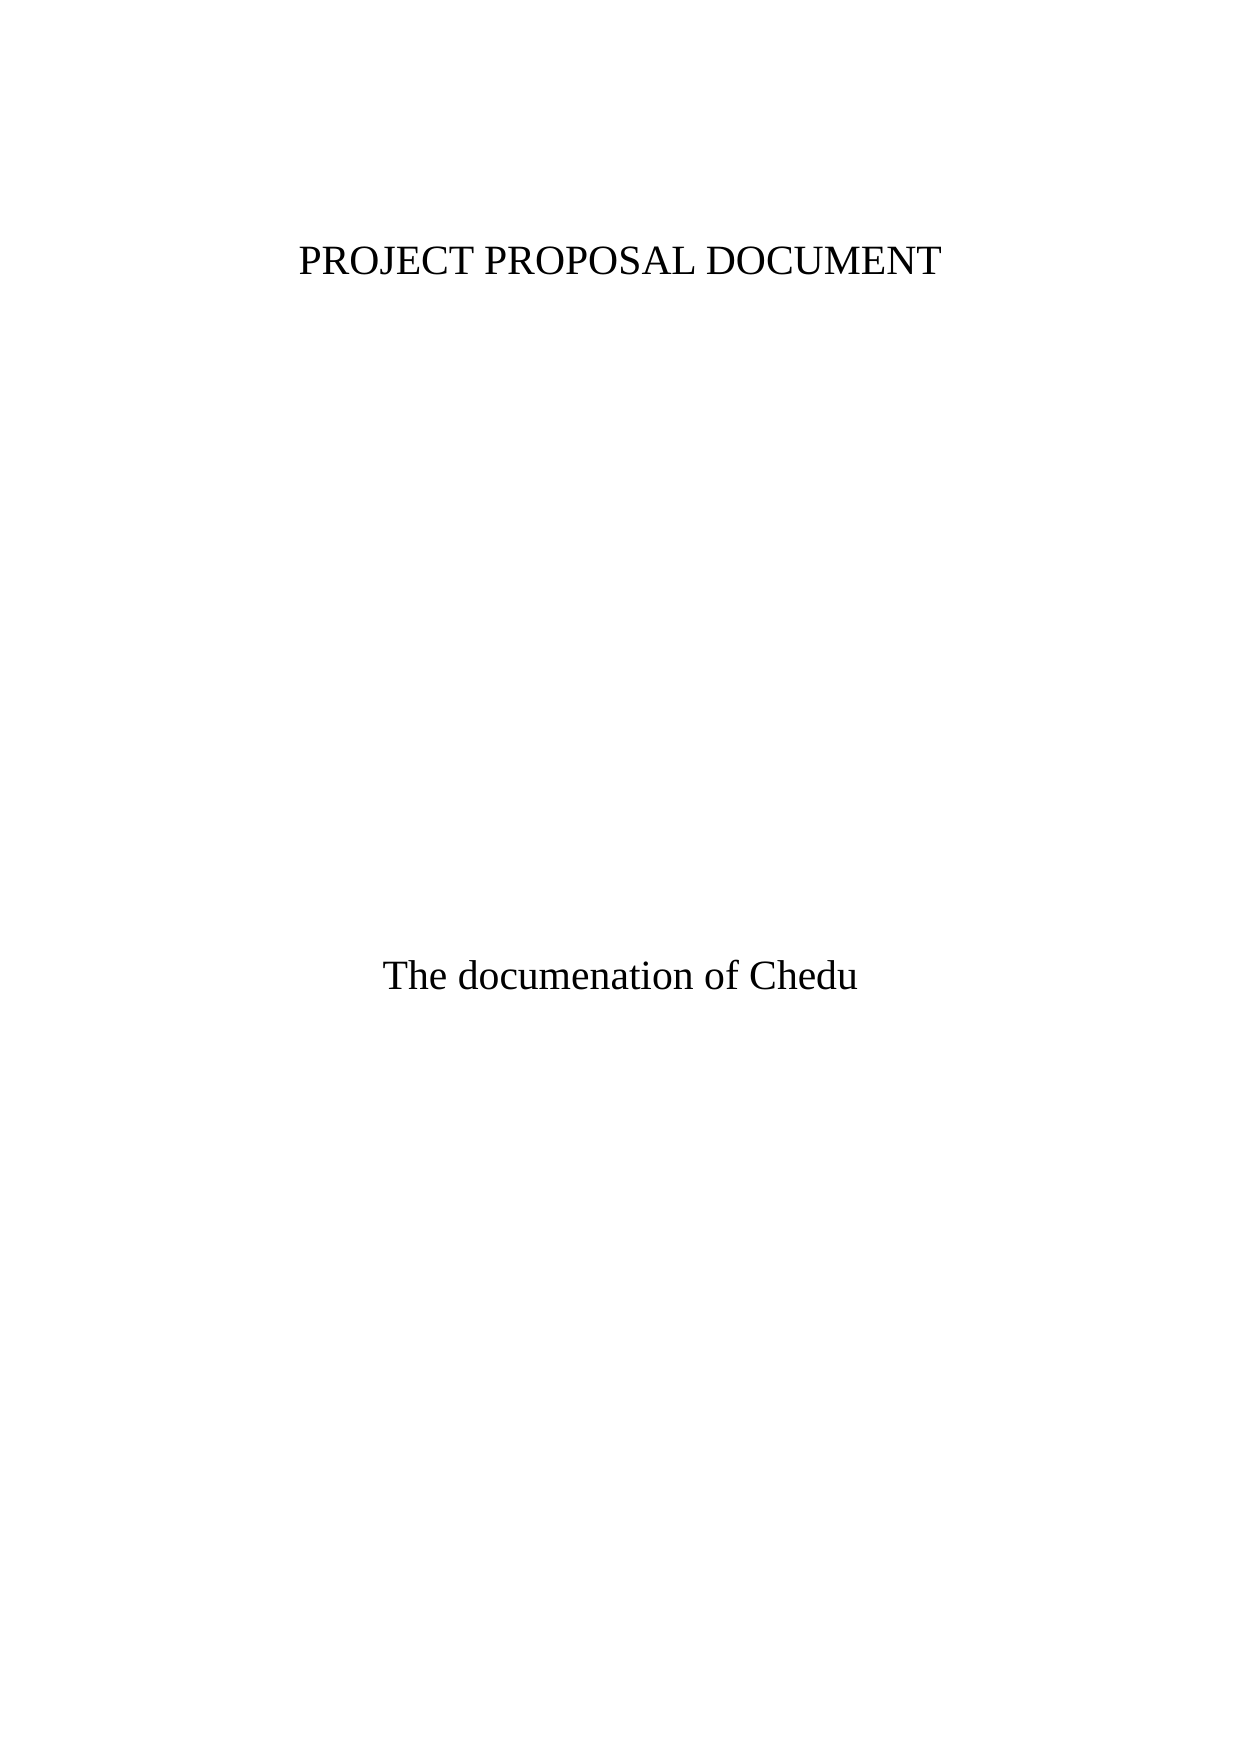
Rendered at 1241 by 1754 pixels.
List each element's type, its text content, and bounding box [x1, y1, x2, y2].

text PROJECT PROPOSAL DOCUMENT [187, 227, 1053, 292]
text The documenation of Chedu [187, 942, 1053, 1007]
